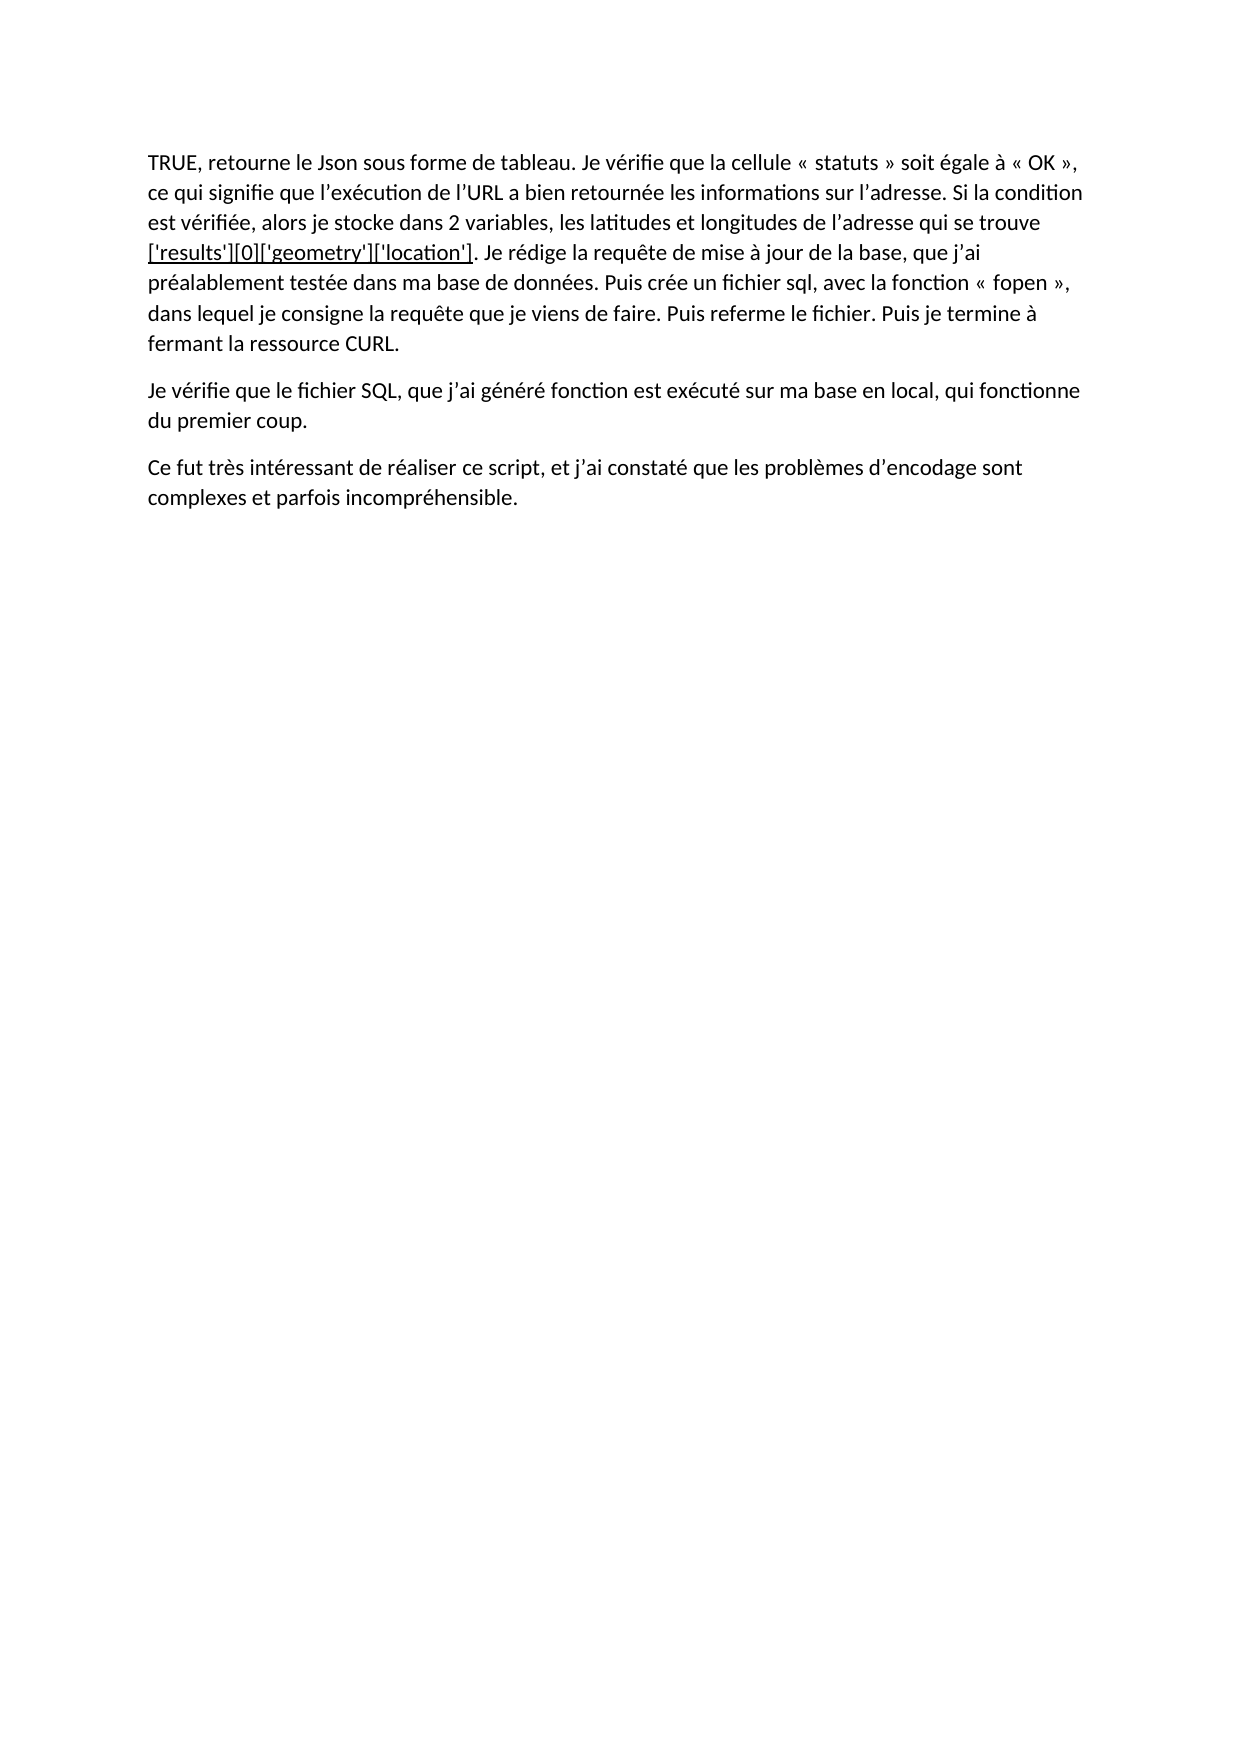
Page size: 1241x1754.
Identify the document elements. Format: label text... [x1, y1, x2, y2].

text Je vérifie que le fichier SQL, que j’ai généré fonction est exécuté sur ma base en local, qui fonctionne du premier coup. [148, 376, 1093, 434]
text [148, 148, 1093, 357]
text Ce fut très intéressant de réaliser ce script, et j’ai constaté que les problèmes d’encodage sont complexes et parfois incompréhensible. [148, 453, 1093, 511]
